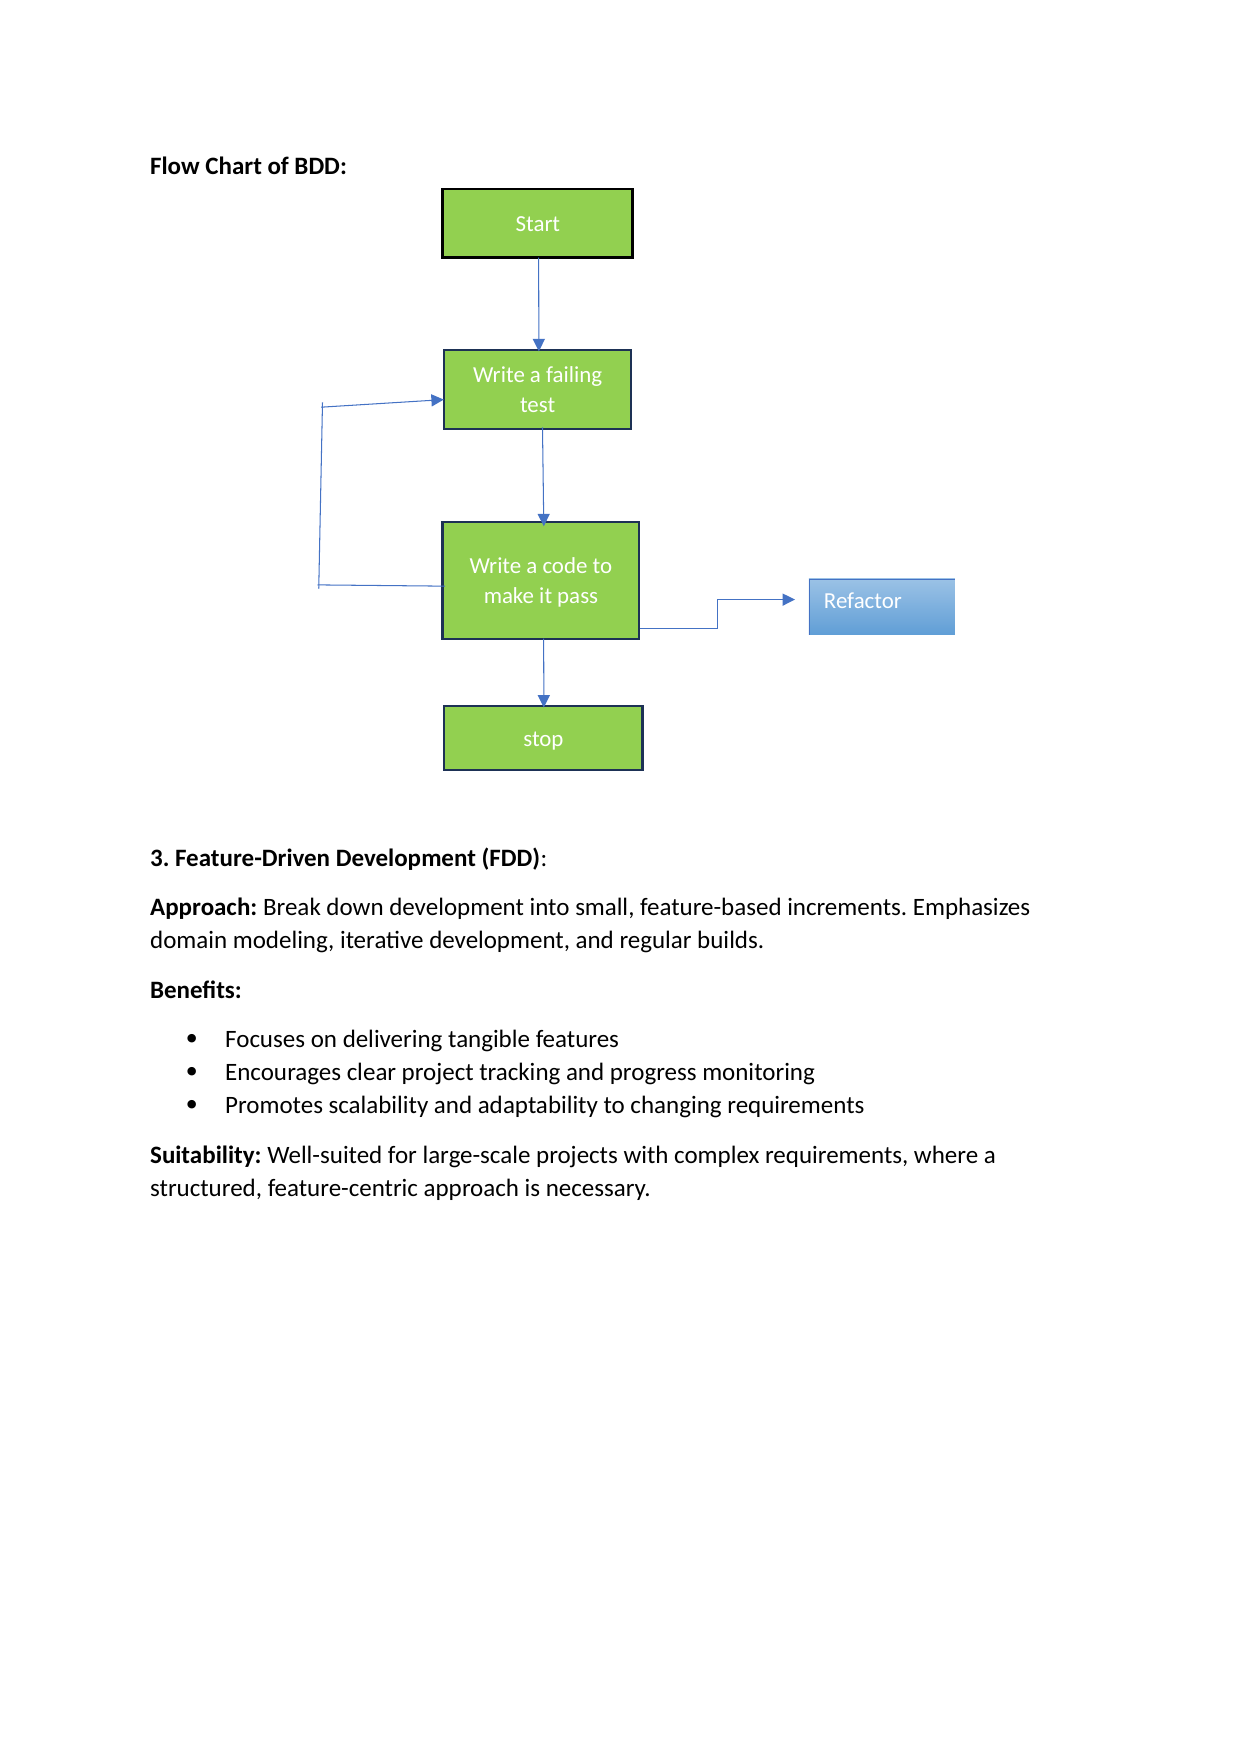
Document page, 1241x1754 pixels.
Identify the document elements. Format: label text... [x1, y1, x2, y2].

text Flow Chart of BDD: [150, 150, 1090, 181]
list Focuses on delivering tangible features [187, 1023, 1090, 1054]
list Promotes scalability and adaptability to changing requirements [187, 1089, 1090, 1120]
text Approach: Break down development into small, feature-based increments. Emphasizes domain modeling, iterative development, and regular builds. [150, 891, 1090, 955]
text Suitability: Well-suited for large-scale projects with complex requirements, where a structured, feature-centric approach is necessary. [150, 1139, 1090, 1202]
text 3. Feature-Driven Development (FDD): [150, 842, 1090, 872]
list Encourages clear project tracking and progress monitoring [187, 1056, 1090, 1087]
text Benefits: [150, 974, 1090, 1004]
